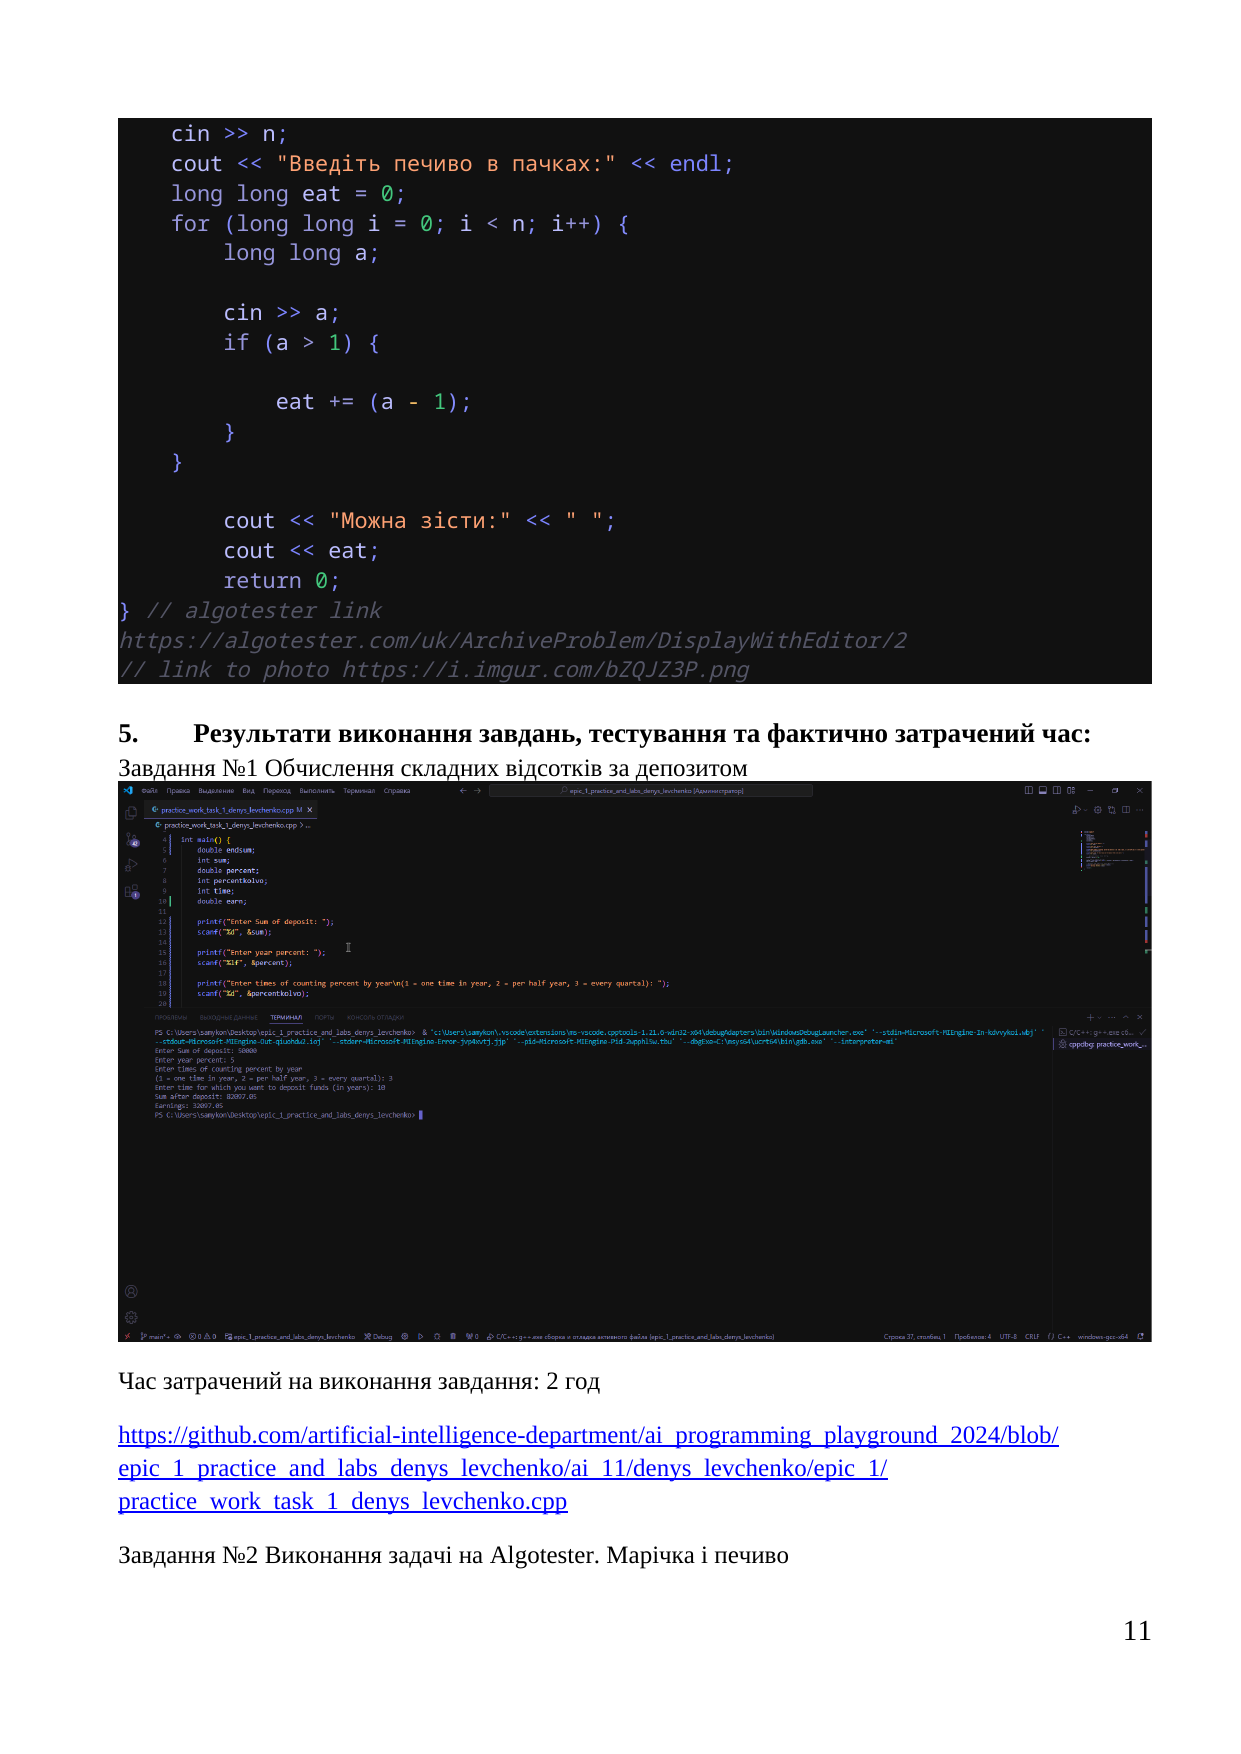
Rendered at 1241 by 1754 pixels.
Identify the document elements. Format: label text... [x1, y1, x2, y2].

text } [118, 446, 1152, 476]
text if (a > 1) { [118, 327, 1152, 356]
text https://github.com/artificial-intelligence-department/ai_programming_playground_2024/blob/epic_1_practice_and_labs_denys_levchenko/ai_11/denys_levchenko/epic_1/practice_work_task_1_denys_levchenko.cpp [118, 1420, 1152, 1515]
picture [118, 781, 1152, 1342]
text cout << "Можна зісти:" << " "; [118, 505, 1152, 535]
text for (long long i = 0; i < n; i++) { [118, 207, 1152, 237]
text cin >> a; [118, 297, 1152, 327]
text long long a; [118, 237, 1152, 267]
text cout << eat; [118, 535, 1152, 565]
text cout << "Введіть печиво в пачках:" << endl; [118, 148, 1152, 178]
text Завдання №2 Виконання задачі на Algotester. Марічка і печиво [118, 1540, 1152, 1569]
text cin >> n; [118, 118, 1152, 148]
text return 0; [118, 565, 1152, 595]
text Завдання №1 Обчислення складних відсотків за депозитом [118, 753, 1152, 781]
text } [118, 416, 1152, 446]
text } // algotester link https://algotester.com/uk/ArchiveProblem/DisplayWithEditor/2 [118, 595, 1152, 654]
text Час затрачений на виконання завдання: 2 год [118, 1366, 1152, 1395]
subtitle 5. Результати виконання завдань, тестування та фактично затрачений час: [118, 717, 1152, 748]
text // link to photo https://i.imgur.com/bZQJZ3P.png [118, 654, 1152, 684]
text long long eat = 0; [118, 178, 1152, 207]
text eat += (a - 1); [118, 386, 1152, 416]
